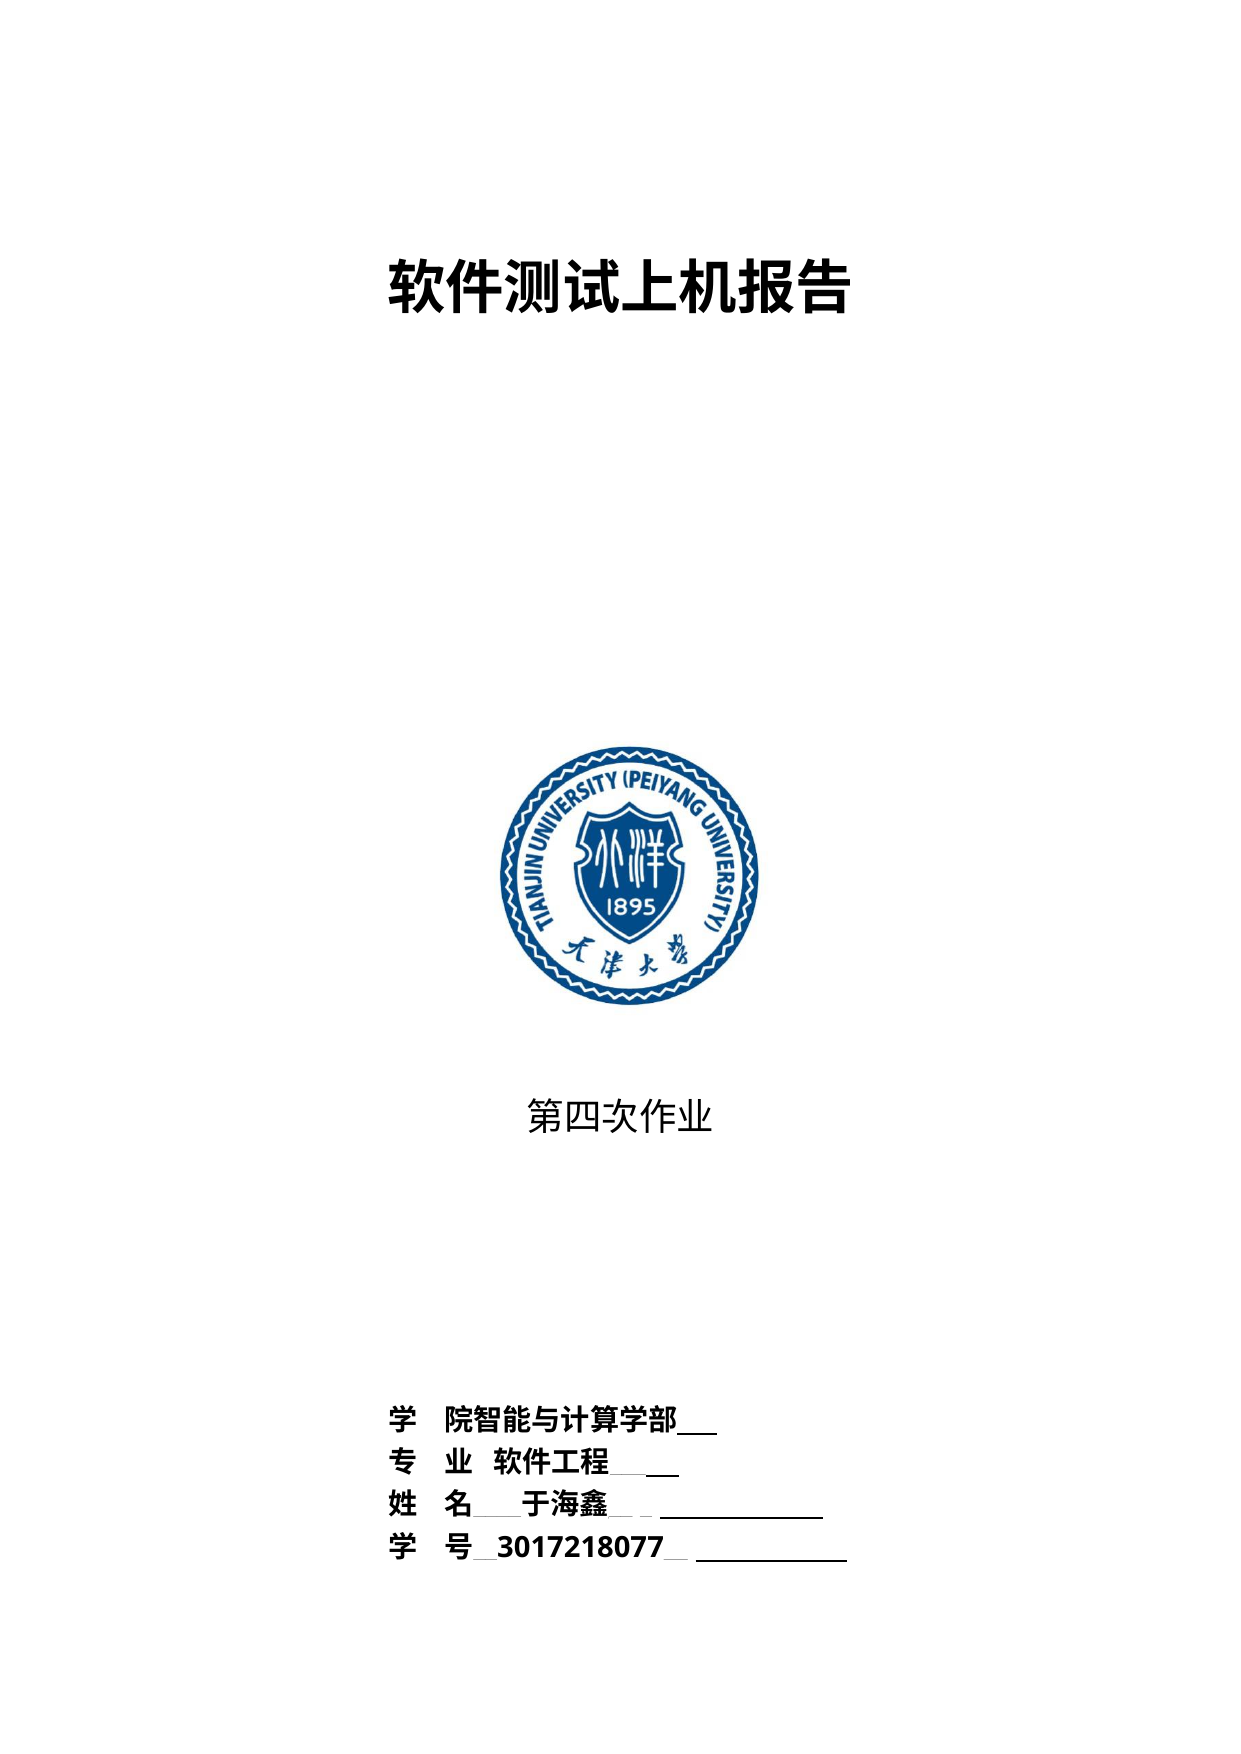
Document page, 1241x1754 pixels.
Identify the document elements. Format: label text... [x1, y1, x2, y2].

picture [450, 720, 790, 1036]
text 学 号__3017218077__ [187, 1523, 1053, 1566]
text 学 院智能与计算学部 [187, 1396, 1053, 1438]
text 姓 名____于海鑫__ _ [187, 1481, 1053, 1523]
text 第四次作业 [187, 1087, 1053, 1141]
text 专 业 软件工程___ [187, 1438, 1053, 1481]
text 软件测试上机报告 [187, 241, 1053, 325]
